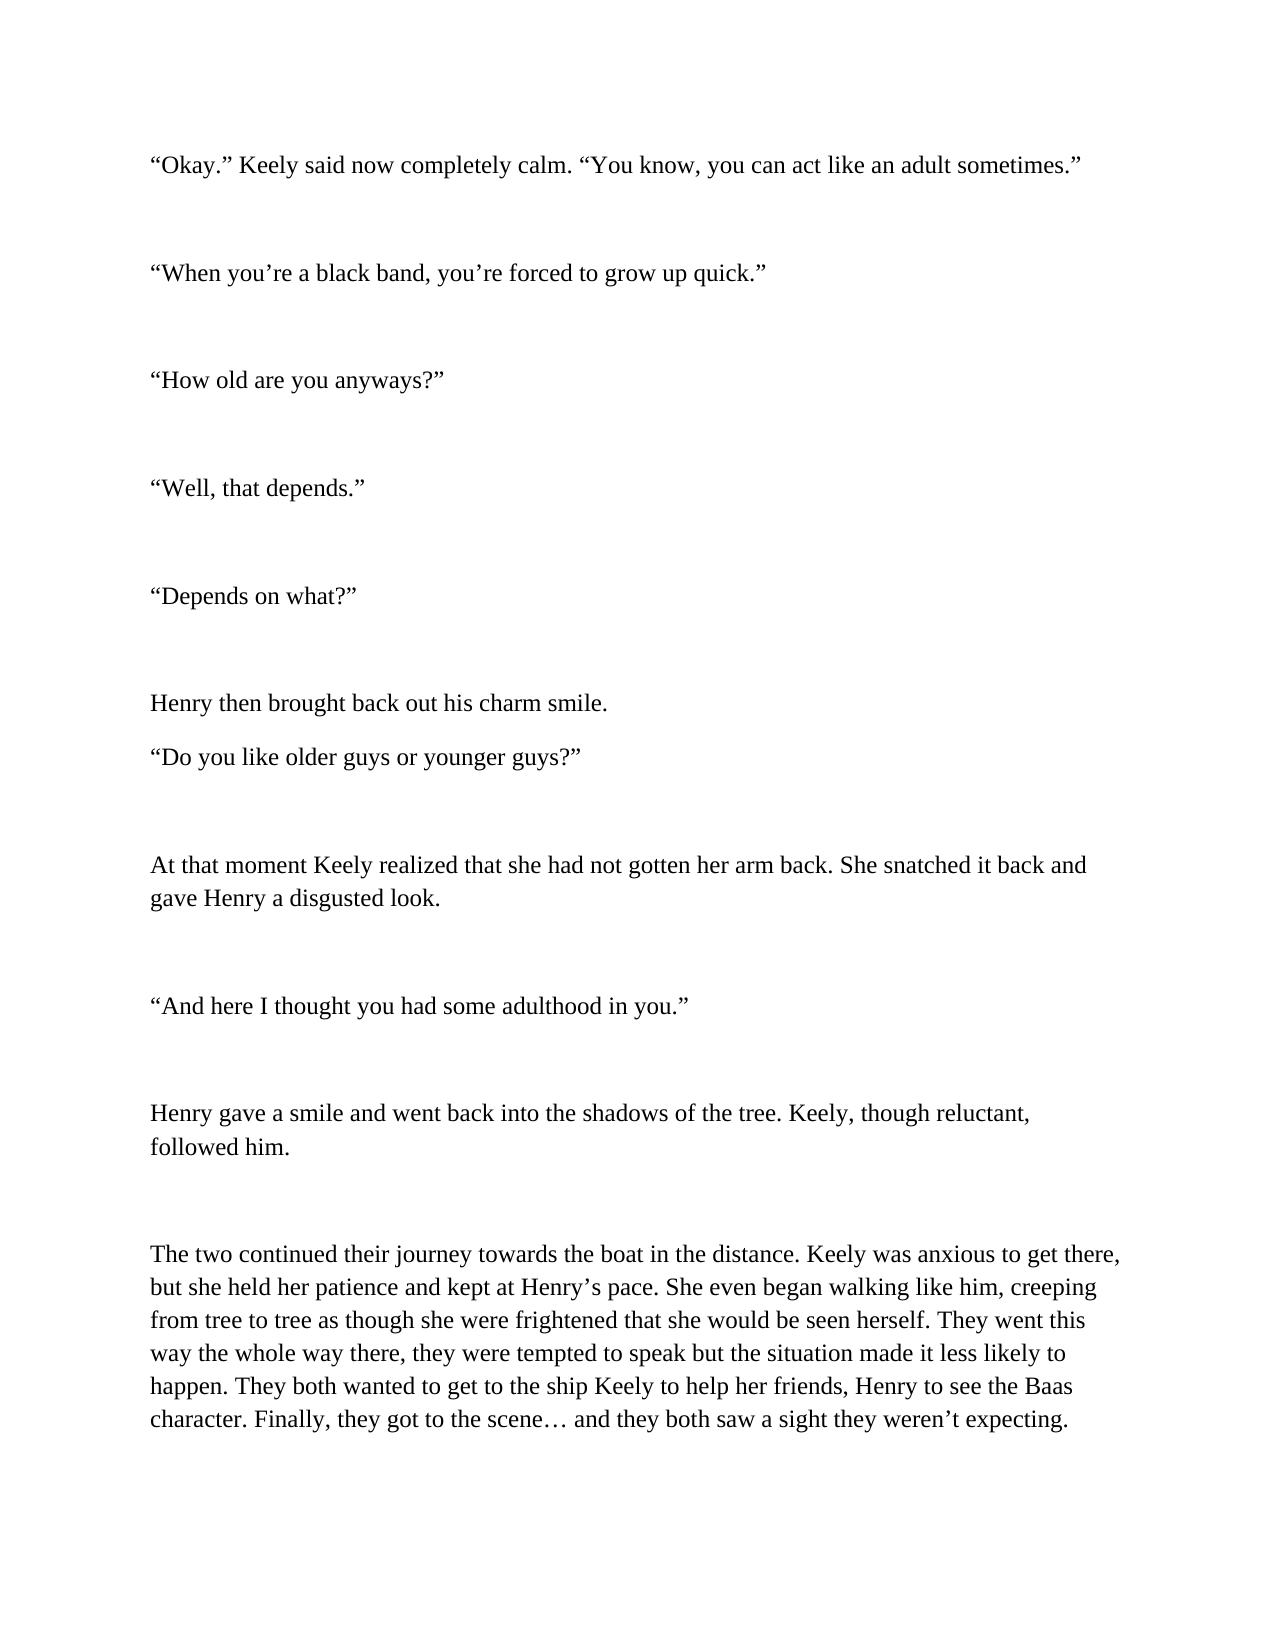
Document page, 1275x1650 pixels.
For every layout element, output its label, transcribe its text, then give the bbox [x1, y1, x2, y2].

text “And here I thought you had some adulthood in you.” [150, 991, 1125, 1019]
text The two continued their journey towards the boat in the distance. Keely was anxious to get there, but she held her patience and kept at Henry’s pace. She even began walking like him, creeping from tree to tree as though she were frightened that she would be seen herself. They went this way the whole way there, they were tempted to speak but the situation made it less likely to happen. They both wanted to get to the ship Keely to help her friends, Henry to see the Baas character. Finally, they got to the scene… and they both saw a sight they weren’t expecting. [150, 1239, 1125, 1433]
text “Okay.” Keely said now completely calm. “You know, you can act like an adult sometimes.” [150, 150, 1125, 179]
text “Depends on what?” [150, 581, 1125, 609]
text At that moment Keely realized that she had not gotten her arm back. She snatched it back and gave Henry a disgusted look. [150, 850, 1125, 912]
text “Do you like older guys or younger guys?” [150, 742, 1125, 771]
text “When you’re a black band, you’re forced to grow up quick.” [150, 258, 1125, 286]
text Henry gave a smile and went back into the shadows of the tree. Keely, though reluctant, followed him. [150, 1098, 1125, 1160]
text “Well, that depends.” [150, 473, 1125, 502]
text Henry then brought back out his charm smile. [150, 688, 1125, 717]
text “How old are you anyways?” [150, 365, 1125, 394]
